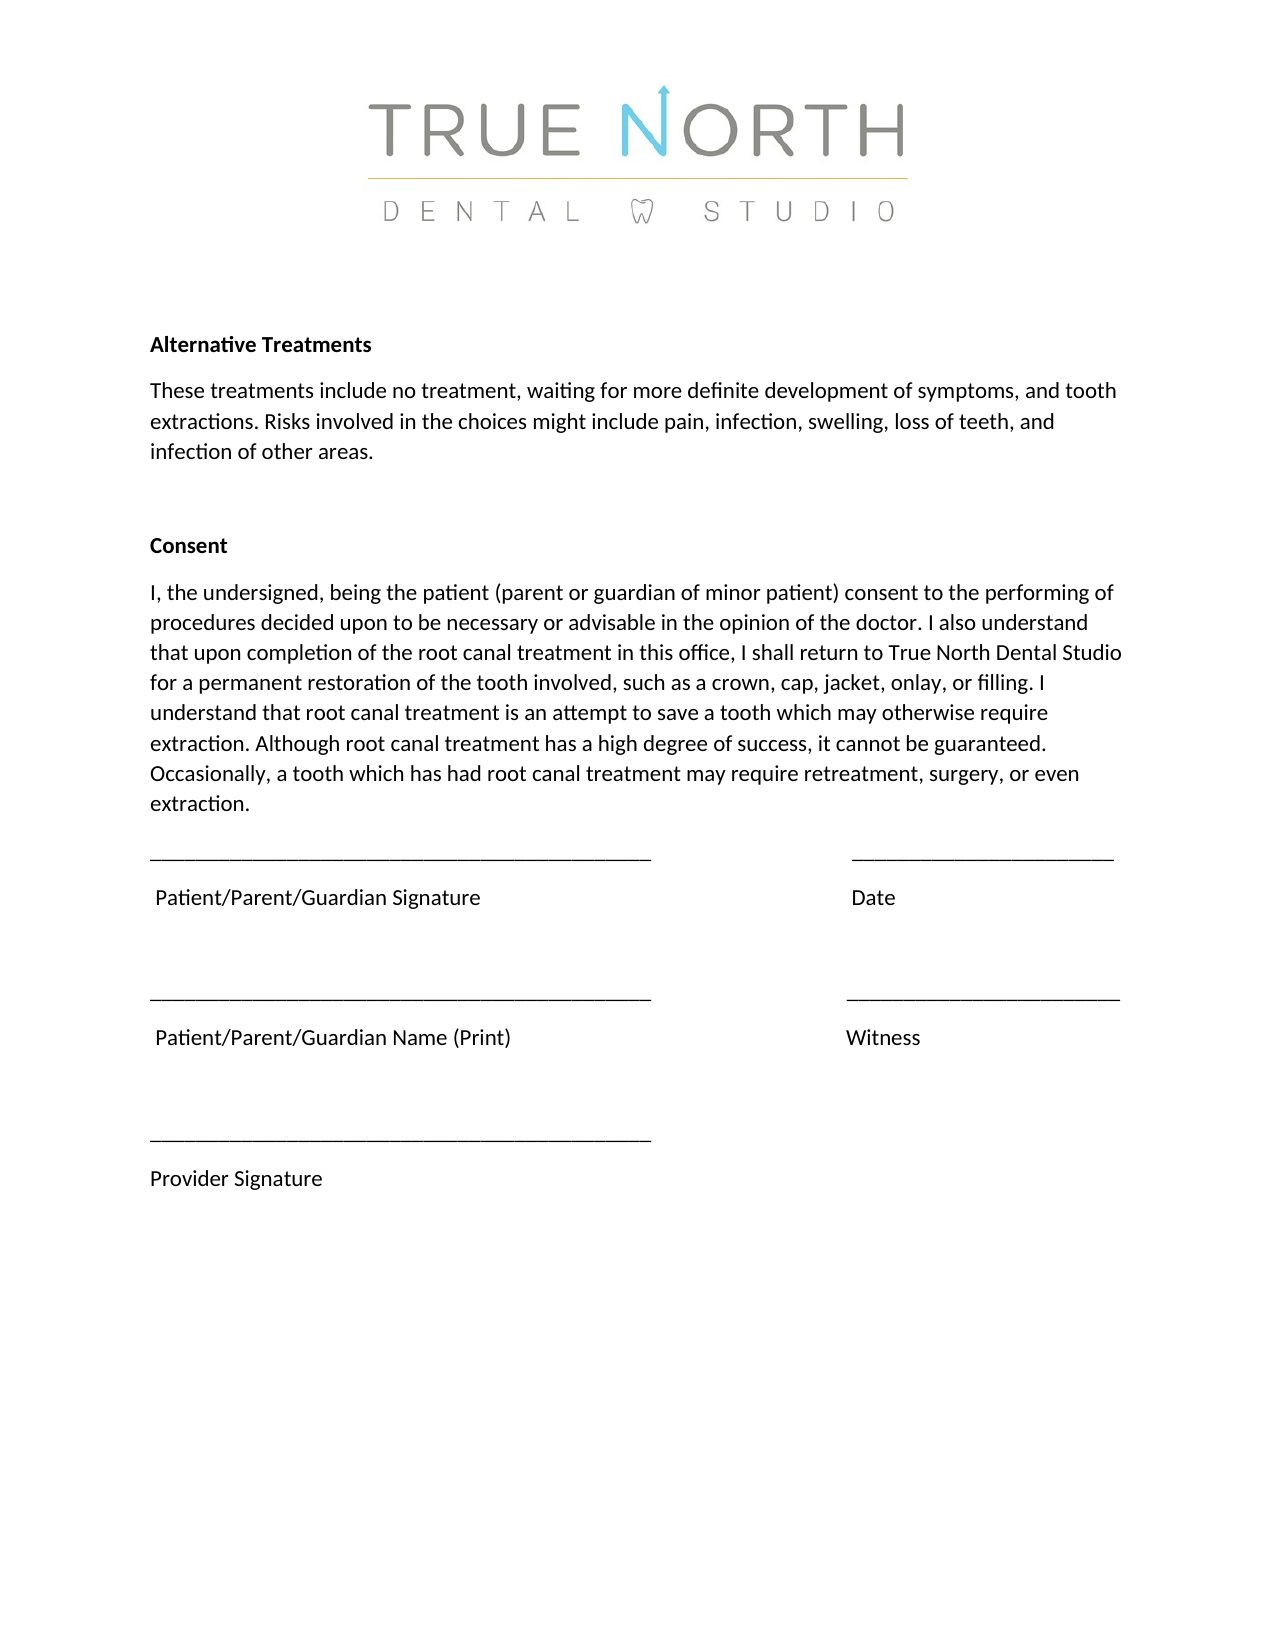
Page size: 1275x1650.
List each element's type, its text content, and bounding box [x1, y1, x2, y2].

picture [363, 75, 912, 236]
text These treatments include no treatment, waiting for more definite development of symptoms, and tooth extractions. Risks involved in the choices might include pain, infection, swelling, loss of teeth, and infection of other areas. [150, 377, 1125, 465]
text ____________________________________________ [150, 1117, 1125, 1145]
text Consent [150, 531, 1125, 559]
text ____________________________________________ ________________________ [150, 977, 1125, 1004]
text Patient/Parent/Guardian Signature Date [150, 883, 1125, 911]
text I, the undersigned, being the patient (parent or guardian of minor patient) consent to the performing of procedures decided upon to be necessary or advisable in the opinion of the doctor. I also understand that upon completion of the root canal treatment in this office, I shall return to True North Dental Studio for a permanent restoration of the tooth involved, such as a crown, cap, jacket, onlay, or filling. I understand that root canal treatment is an attempt to save a tooth which may otherwise require extraction. Although root canal treatment has a high degree of success, it cannot be guaranteed. Occasionally, a tooth which has had root canal treatment may require retreatment, surgery, or even extraction. [150, 578, 1125, 817]
text Patient/Parent/Guardian Name (Print) Witness [150, 1023, 1125, 1051]
text Alternative Treatments [150, 330, 1125, 358]
text Provider Signature [150, 1164, 1125, 1192]
text ____________________________________________ _______________________ [150, 836, 1125, 864]
